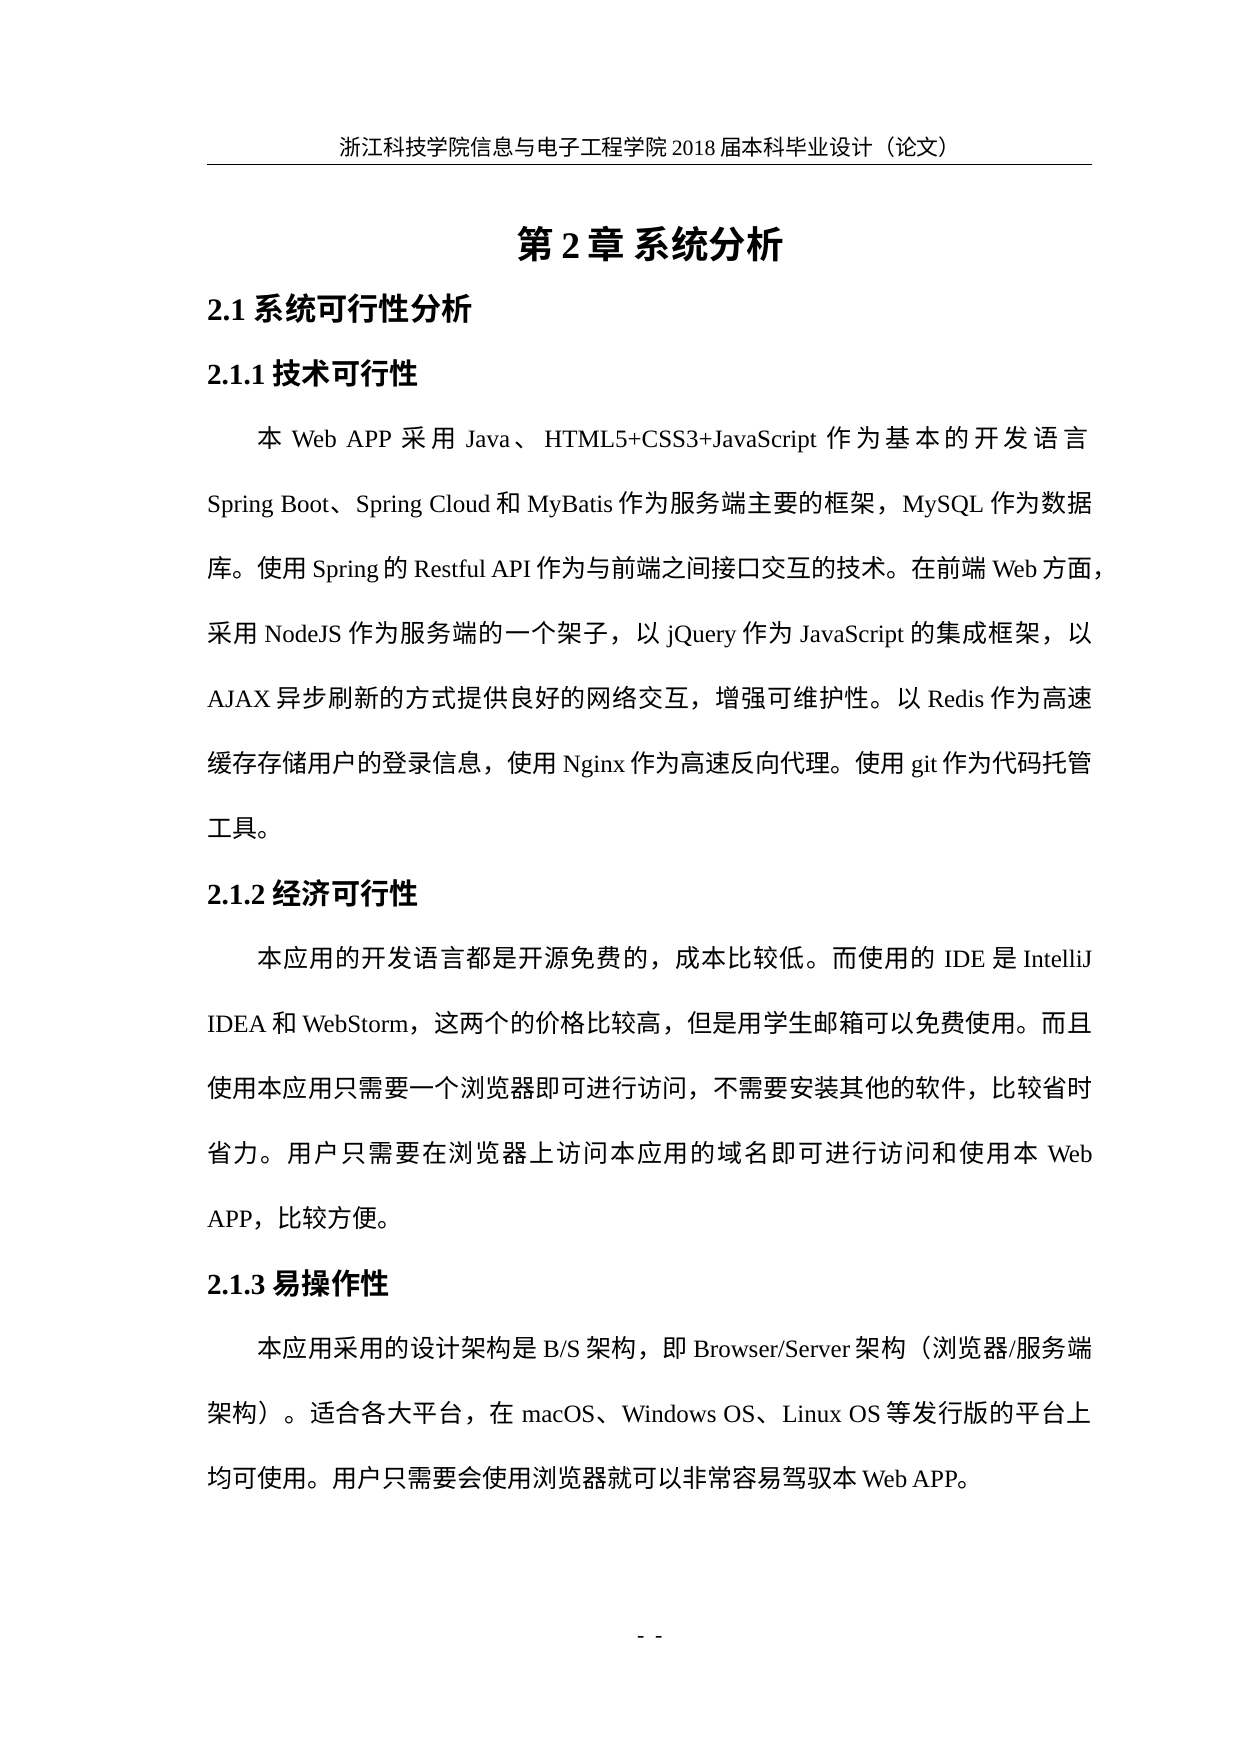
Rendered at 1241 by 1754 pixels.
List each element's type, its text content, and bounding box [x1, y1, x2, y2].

text 2.1.2 经济可行性 [207, 859, 1092, 924]
text 本Web APP采用Java、HTML5+CSS3+JavaScript作为基本的开发语言。Spring Boot、Spring Cloud和MyBatis作为服务端主要的框架，MySQL作为数据库。使用Spring的Restful API作为与前端之间接口交互的技术。在前端Web方面，采用NodeJS作为服务端的一个架子，以jQuery作为JavaScript的集成框架，以AJAX异步刷新的方式提供良好的网络交互，增强可维护性。以Redis作为高速缓存存储用户的登录信息，使用Nginx作为高速反向代理。使用git作为代码托管工具。 [207, 404, 1092, 859]
text 2.1.3 易操作性 [207, 1249, 1092, 1314]
text 本应用采用的设计架构是B/S架构，即Browser/Server架构（浏览器/服务端架构）。适合各大平台，在macOS、Windows OS、Linux OS等发行版的平台上均可使用。用户只需要会使用浏览器就可以非常容易驾驭本Web APP。 [207, 1314, 1092, 1509]
text 第2章 系统分析 [207, 209, 1092, 274]
text 2.1 系统可行性分析 [207, 274, 1092, 339]
text 2.1.1 技术可行性 [207, 339, 1092, 404]
text 本应用的开发语言都是开源免费的，成本比较低。而使用的IDE是IntelliJ IDEA和WebStorm，这两个的价格比较高，但是用学生邮箱可以免费使用。而且使用本应用只需要一个浏览器即可进行访问，不需要安装其他的软件，比较省时省力。用户只需要在浏览器上访问本应用的域名即可进行访问和使用本Web APP，比较方便。 [207, 924, 1092, 1249]
